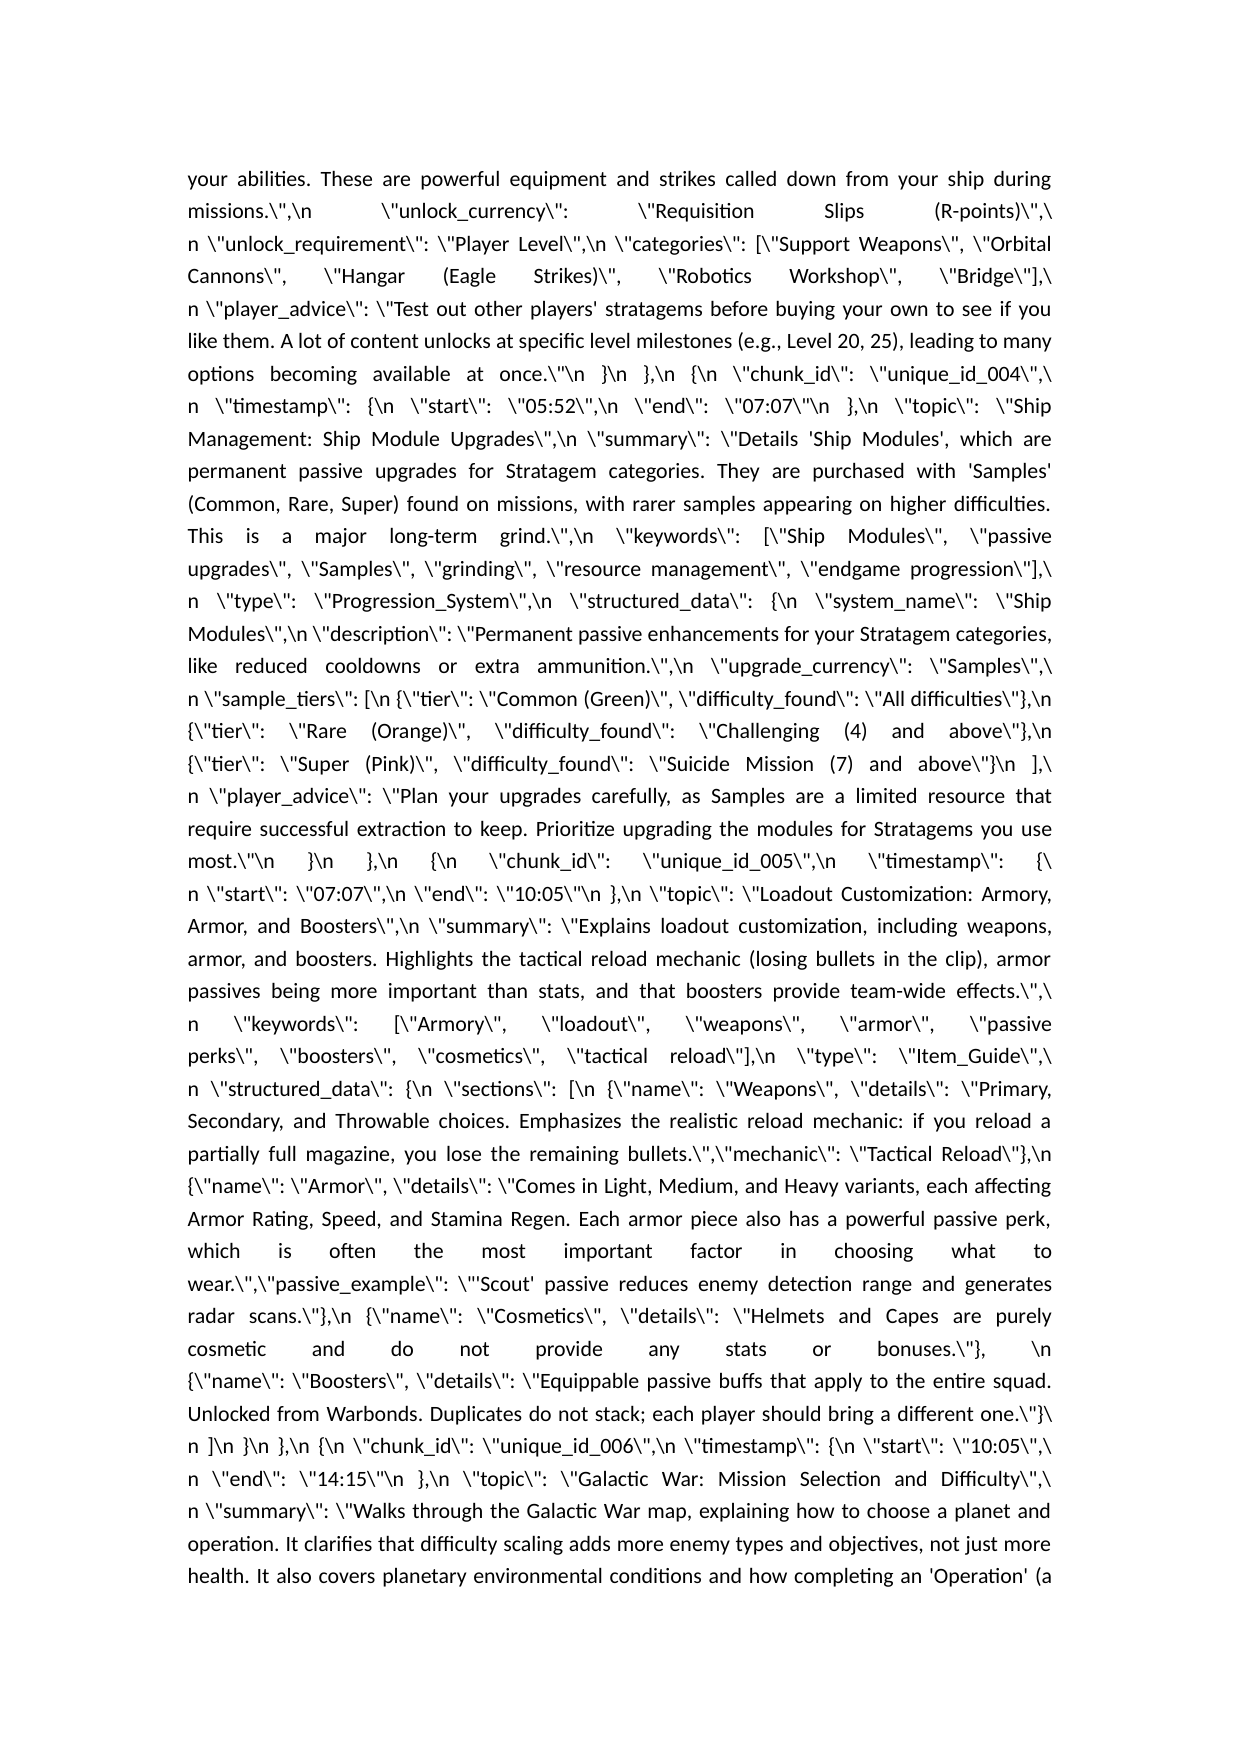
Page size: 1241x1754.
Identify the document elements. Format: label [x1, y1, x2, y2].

text [187, 162, 1053, 1592]
